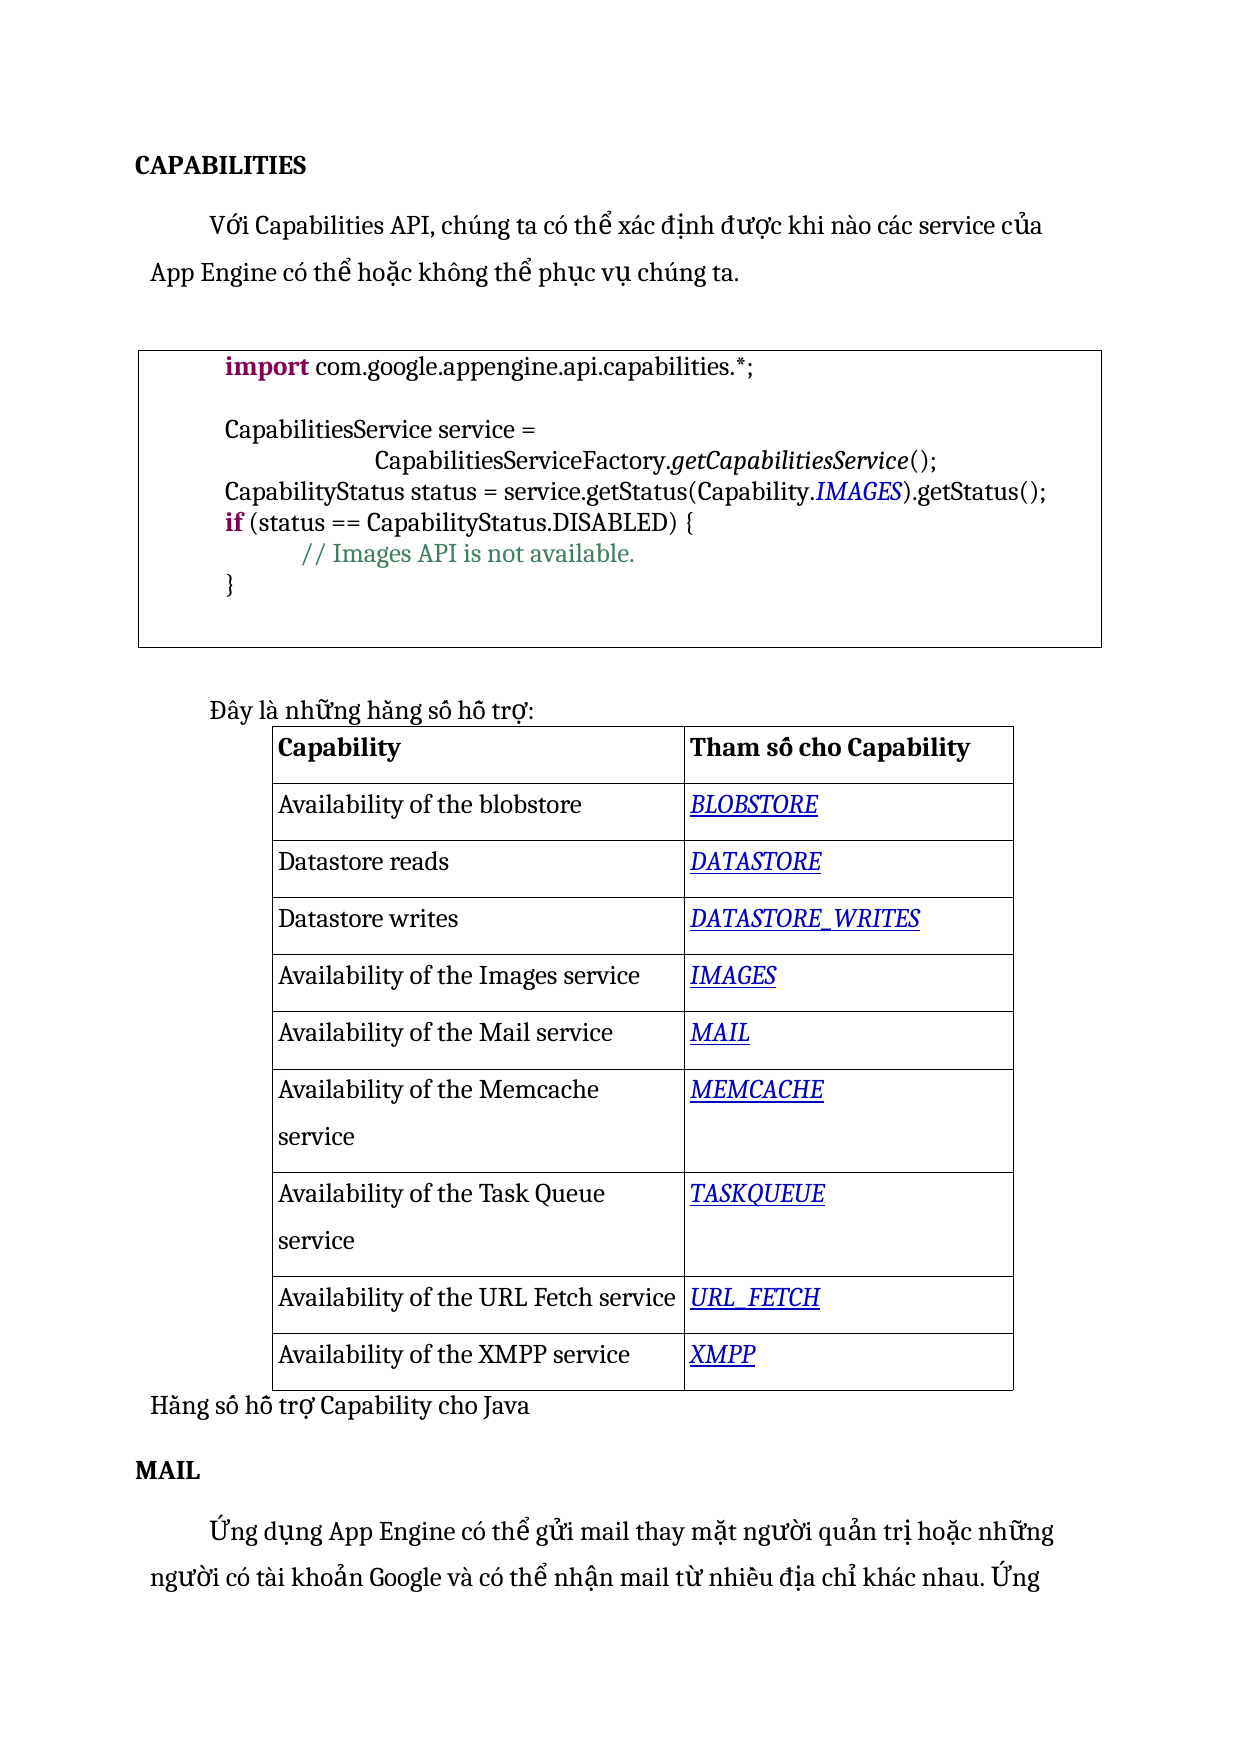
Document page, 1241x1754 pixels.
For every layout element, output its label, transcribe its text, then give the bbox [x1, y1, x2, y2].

table_cell TASKQUEUE [685, 1173, 1013, 1276]
table_header Tham số cho Capability [685, 727, 1013, 783]
table_header Capability [273, 727, 684, 783]
text Với Capabilities API, chúng ta có thể xác định được khi nào các service của App Engine có thể hoặc không thể phục vụ chúng ta. [150, 210, 1090, 288]
table_cell BLOBSTORE [685, 784, 1013, 840]
table_cell Datastore writes [273, 898, 684, 954]
subtitle MAIL [135, 1455, 1090, 1486]
table_cell Datastore reads [273, 841, 684, 897]
table_cell Availability of the Memcache service [273, 1070, 684, 1172]
table_cell URL_FETCH [685, 1277, 1013, 1333]
table_cell Availability of the XMPP service [273, 1334, 684, 1390]
table_cell DATASTORE_WRITES [685, 898, 1013, 954]
table_cell DATASTORE [685, 841, 1013, 897]
table_cell Availability of the Mail service [273, 1012, 684, 1068]
text Hằng số hỗ trợ Capability cho Java [150, 1390, 1090, 1422]
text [150, 1516, 1090, 1593]
table_cell MAIL [685, 1012, 1013, 1068]
table_cell XMPP [685, 1334, 1013, 1390]
table_header import com.google.appengine.api.capabilities.*; CapabilitiesService service = CapabilitiesServiceFactory.getCapabilitiesService(); CapabilityStatus status = service.getStatus(Capability.IMAGES).getStatus(); if (status == CapabilityStatus.DISABLED) { // Images API is not available. } [139, 351, 1101, 647]
subtitle CAPABILITIES [135, 150, 1090, 181]
table_cell Availability of the Images service [273, 955, 684, 1011]
table_cell Availability of the URL Fetch service [273, 1277, 684, 1333]
table_cell IMAGES [685, 955, 1013, 1011]
table_cell Availability of the Task Queue service [273, 1173, 684, 1276]
text Đây là những hằng số hỗ trợ: [150, 695, 1090, 726]
table_cell Availability of the blobstore [273, 784, 684, 840]
table_cell MEMCACHE [685, 1070, 1013, 1172]
